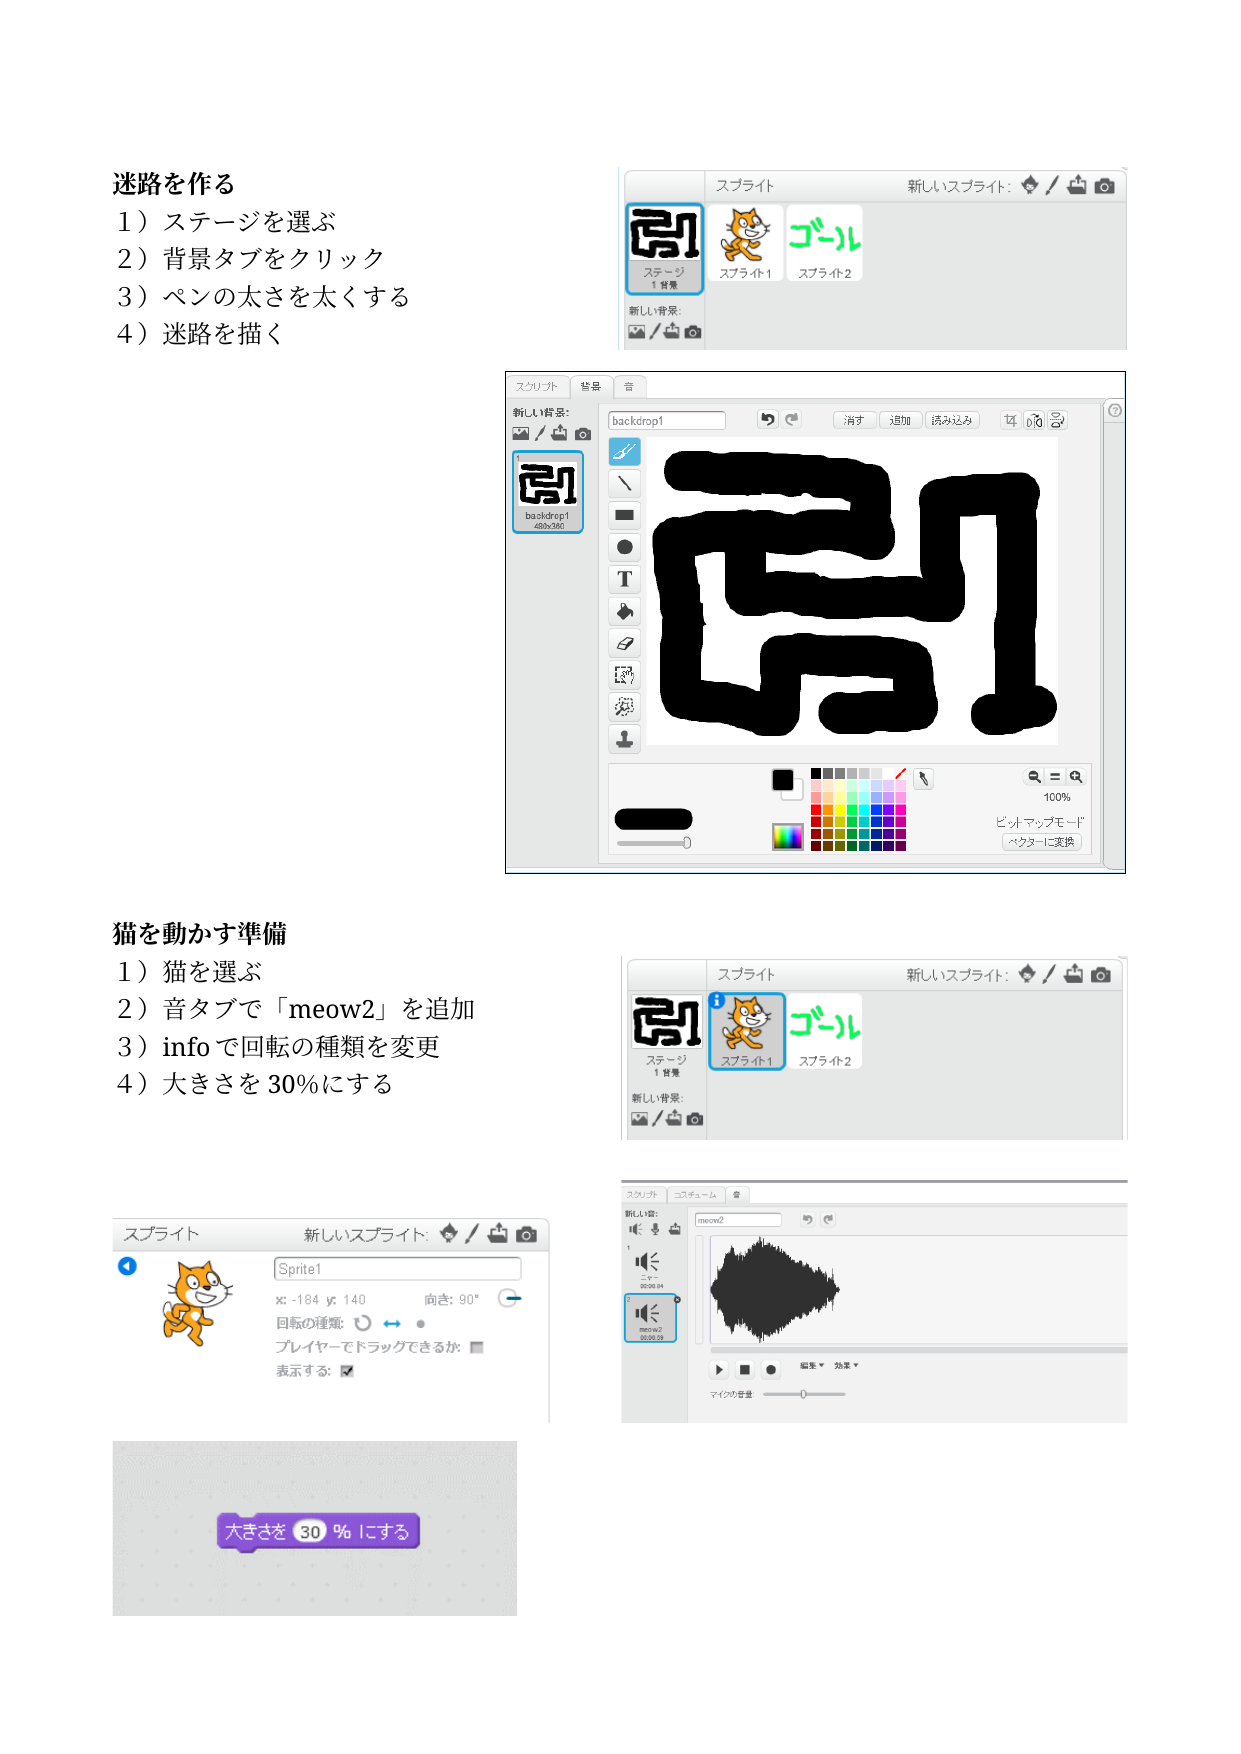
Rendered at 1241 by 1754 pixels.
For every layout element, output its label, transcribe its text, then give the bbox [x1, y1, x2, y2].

text ４）大きさを30％にする [112, 1064, 621, 1102]
text ２）音タブで「meow2」を追加 [112, 989, 621, 1027]
text ２）背景タブをクリック [112, 239, 618, 277]
picture [112, 1441, 518, 1616]
text １）ステージを選ぶ [112, 202, 618, 239]
text ３）infoで回転の種類を変更 [112, 1027, 621, 1064]
picture [506, 372, 1125, 873]
text 猫を動かす準備 [112, 914, 1128, 952]
text ４）迷路を描く [112, 314, 1128, 352]
picture [618, 167, 1128, 350]
picture [621, 956, 1128, 1140]
text ３）ペンの太さを太くする [112, 277, 618, 314]
picture [112, 1218, 554, 1423]
text 迷路を作る [112, 164, 1128, 202]
picture [621, 1180, 1128, 1423]
text １）猫を選ぶ [112, 952, 1128, 989]
